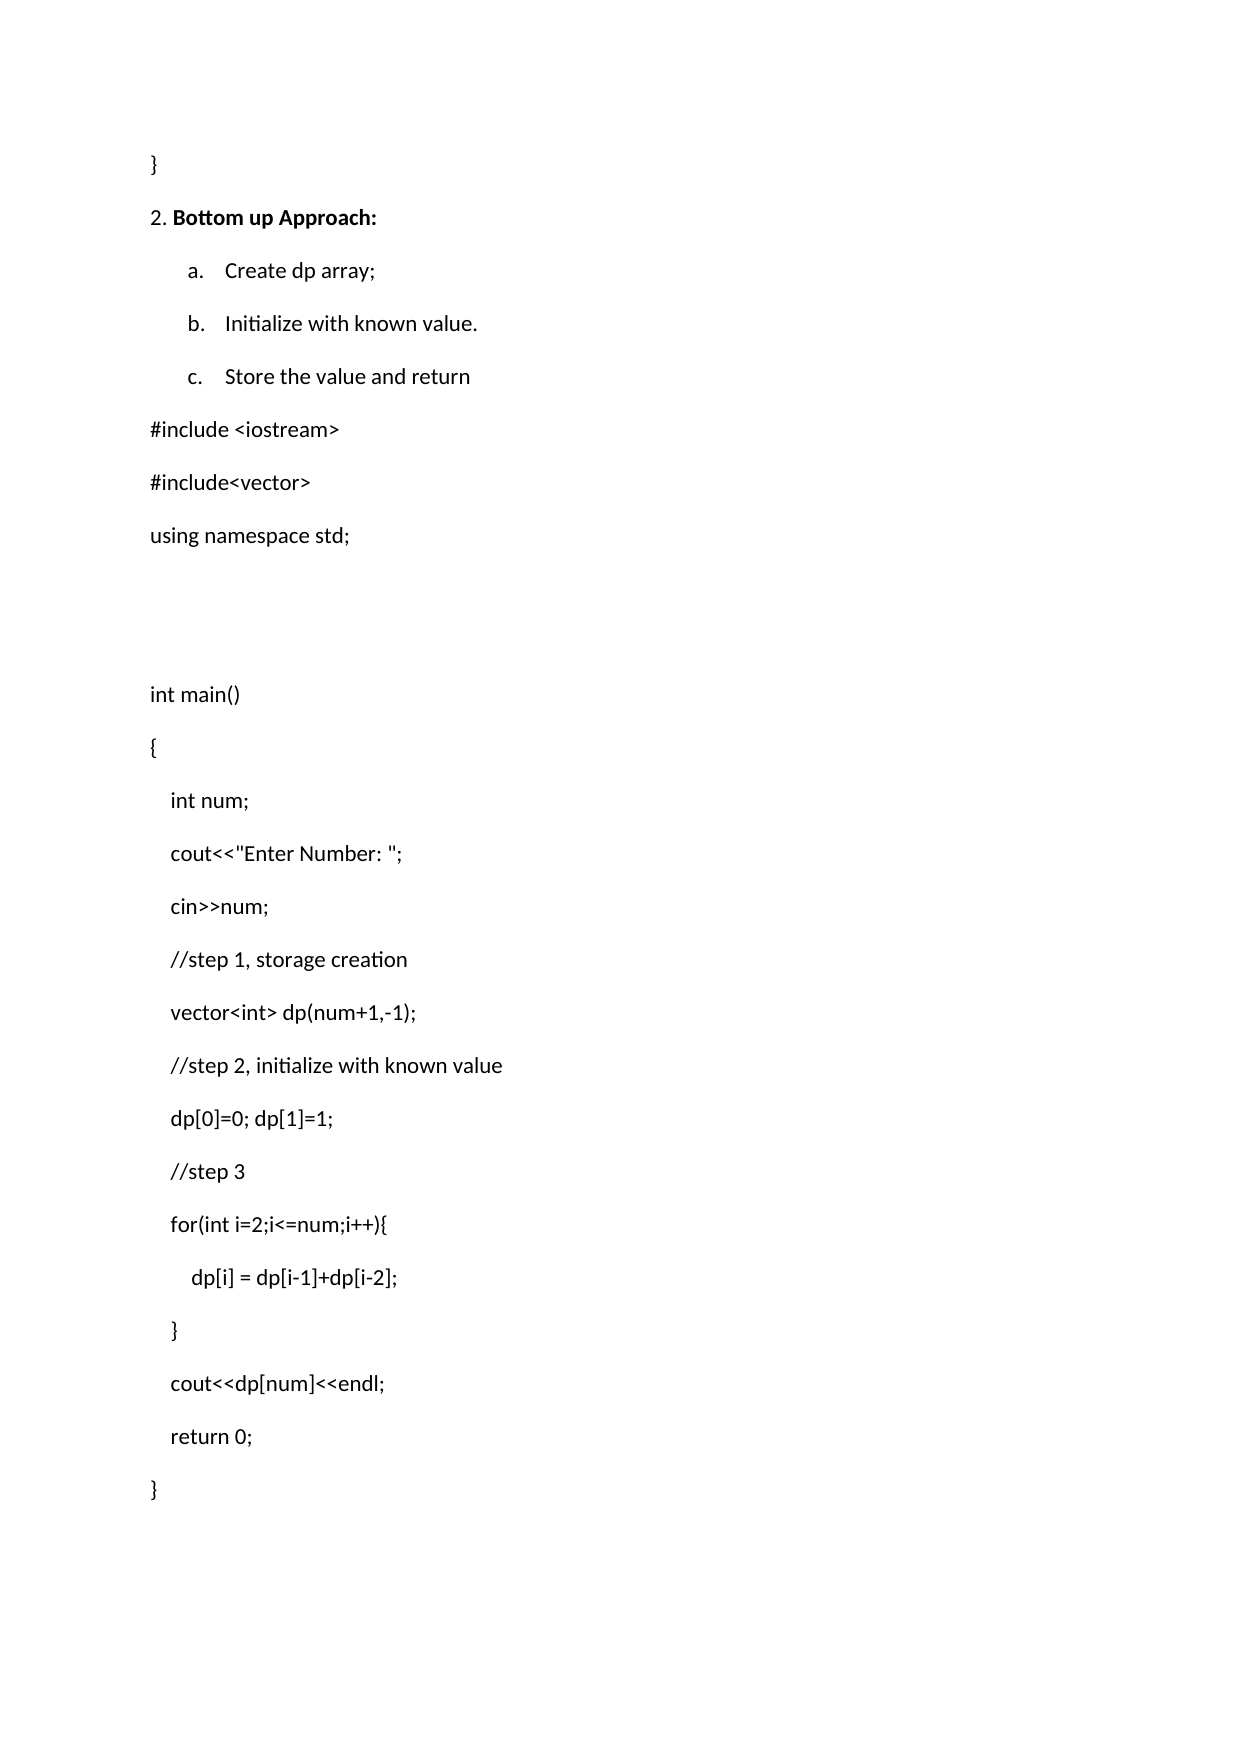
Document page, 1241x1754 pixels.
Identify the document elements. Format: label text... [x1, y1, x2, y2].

text #include <iostream> [150, 415, 1090, 443]
text } [150, 1316, 1090, 1344]
text cout<<"Enter Number: "; [150, 839, 1090, 867]
list Initialize with known value. [187, 309, 1090, 337]
text #include<vector> [150, 468, 1090, 496]
text cin>>num; [150, 892, 1090, 920]
text 2. Bottom up Approach: [150, 203, 1090, 231]
text { [150, 733, 1090, 761]
text for(int i=2;i<=num;i++){ [150, 1210, 1090, 1238]
text int num; [150, 786, 1090, 814]
text dp[0]=0; dp[1]=1; [150, 1104, 1090, 1132]
text dp[i] = dp[i-1]+dp[i-2]; [150, 1263, 1090, 1291]
text cout<<dp[num]<<endl; [150, 1369, 1090, 1397]
text using namespace std; [150, 521, 1090, 549]
list Create dp array; [187, 256, 1090, 284]
text int main() [150, 680, 1090, 708]
text //step 2, initialize with known value [150, 1051, 1090, 1079]
list Store the value and return [187, 362, 1090, 390]
text //step 3 [150, 1157, 1090, 1185]
text vector<int> dp(num+1,-1); [150, 998, 1090, 1026]
text //step 1, storage creation [150, 945, 1090, 973]
text } [150, 150, 1090, 178]
text } [150, 1476, 1090, 1503]
text return 0; [150, 1422, 1090, 1451]
